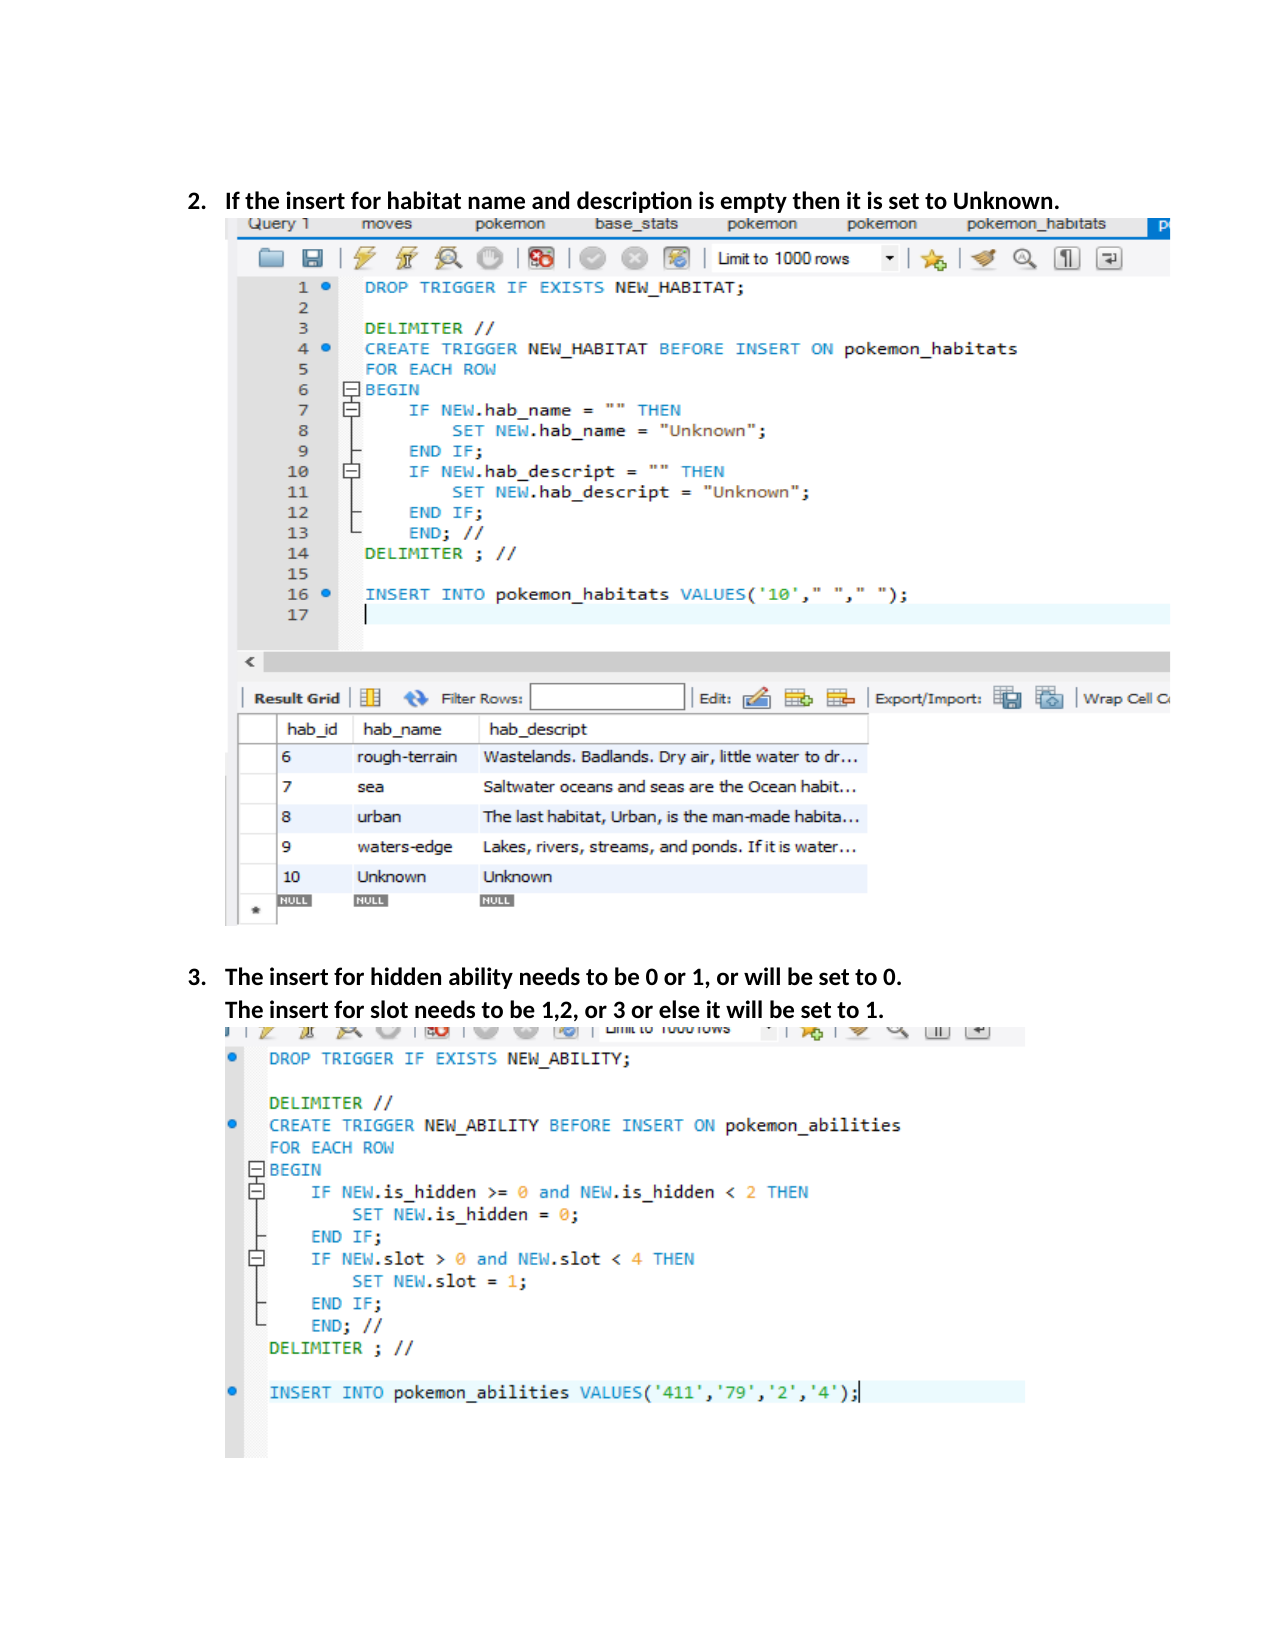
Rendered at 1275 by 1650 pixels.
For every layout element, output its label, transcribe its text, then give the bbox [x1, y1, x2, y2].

list If the insert for habitat name and description is empty then it is set to Unknown. [187, 185, 1125, 216]
picture [225, 1027, 1025, 1458]
list The insert for hidden ability needs to be 0 or 1, or will be set to 0. [187, 961, 1125, 992]
list The insert for slot needs to be 1,2, or 3 or else it will be set to 1. [225, 994, 1125, 1024]
picture [225, 218, 1171, 926]
